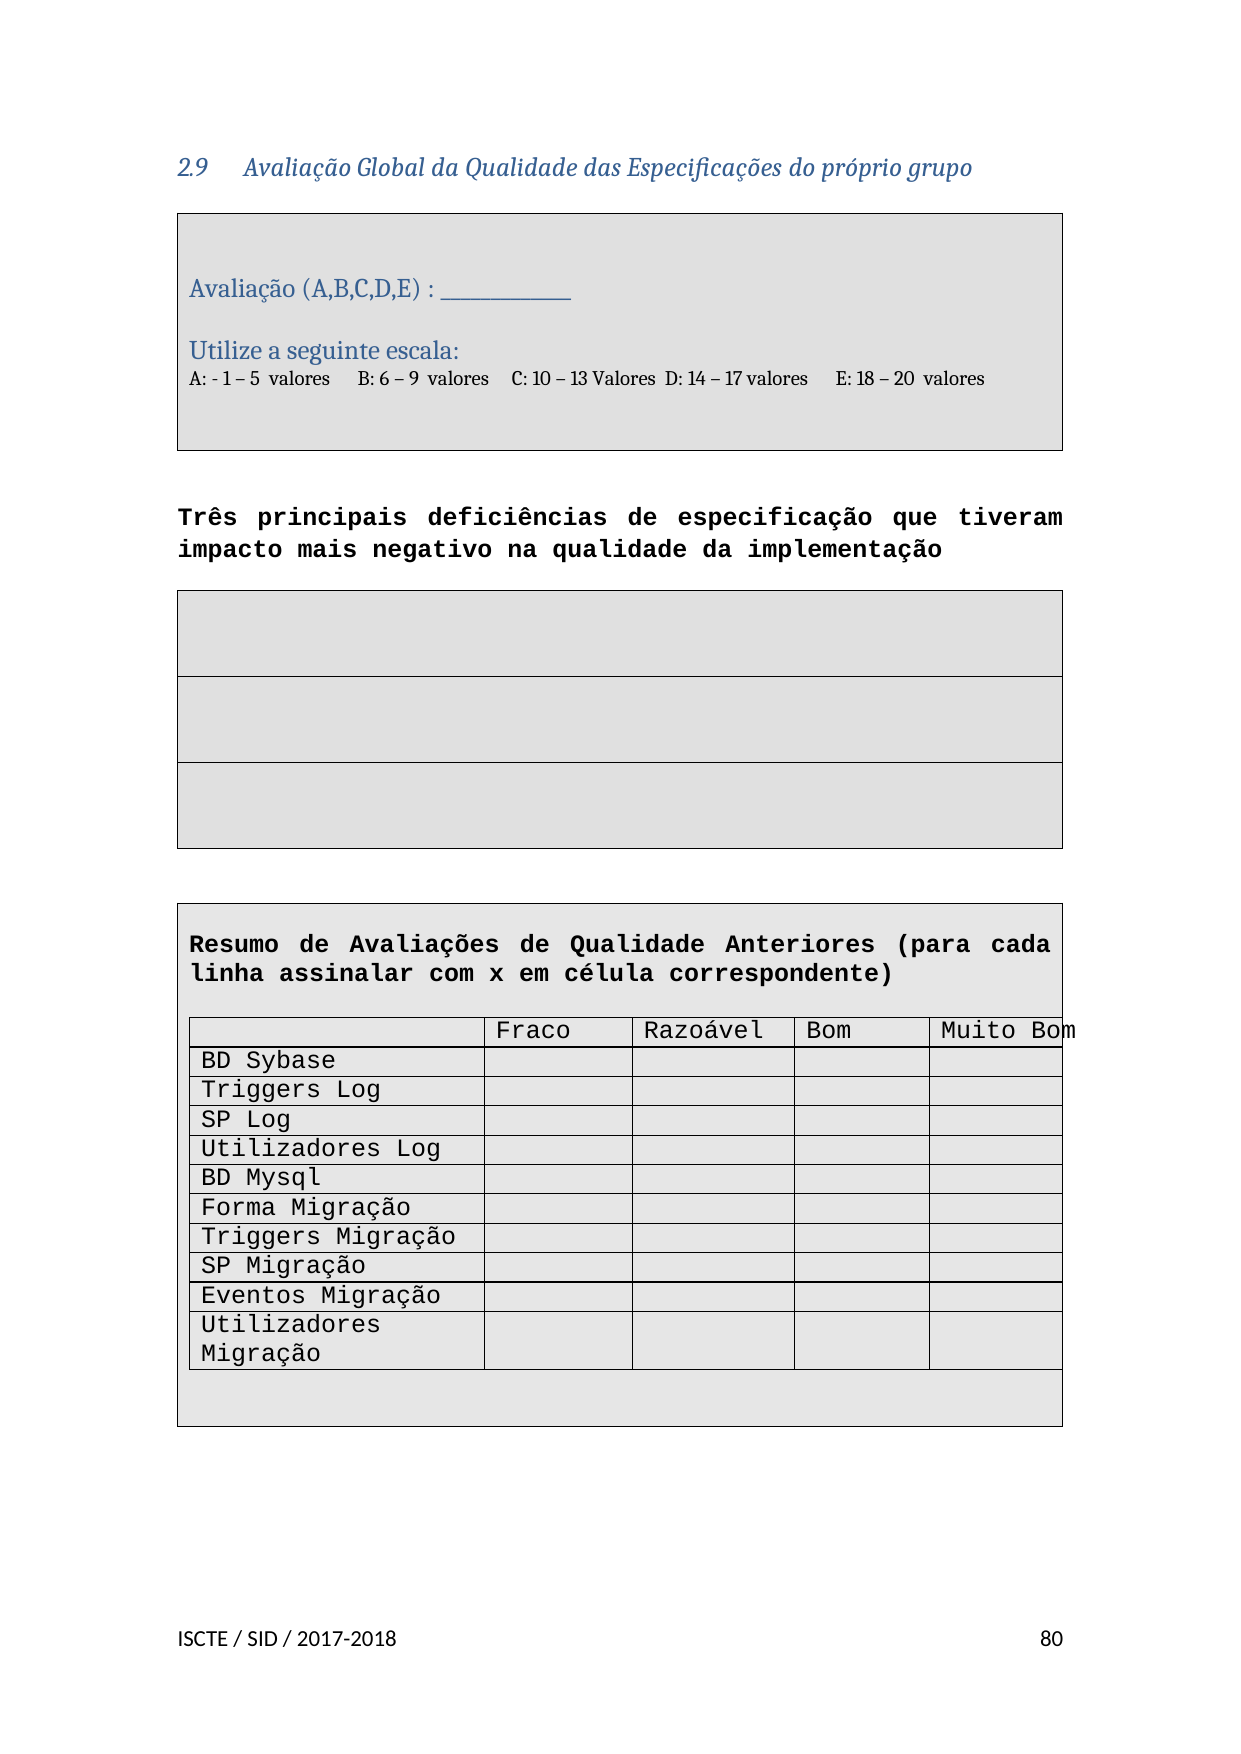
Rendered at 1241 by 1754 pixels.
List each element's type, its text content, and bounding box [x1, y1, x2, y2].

subtitle Avaliação Global da Qualidade das Especificações do próprio grupo [177, 152, 1063, 183]
table_cell [178, 677, 1062, 762]
table_cell [178, 763, 1062, 848]
text Três principais deficiências de especificação que tiveram impacto mais negativo na qualidade da implementação [177, 504, 1063, 565]
table_header Resumo de Avaliações de Qualidade Anteriores (para cada linha assinalar com x em célula correspondente) [178, 904, 1062, 1426]
table_header Avaliação (A,B,C,D,E) : _____________ Utilize a seguinte escala: A: - 1 – 5 valores B: 6 – 9 valores C: 10 – 13 Valores D: 14 – 17 valores E: 18 – 20 valores [178, 214, 1062, 450]
table_header [178, 591, 1062, 676]
